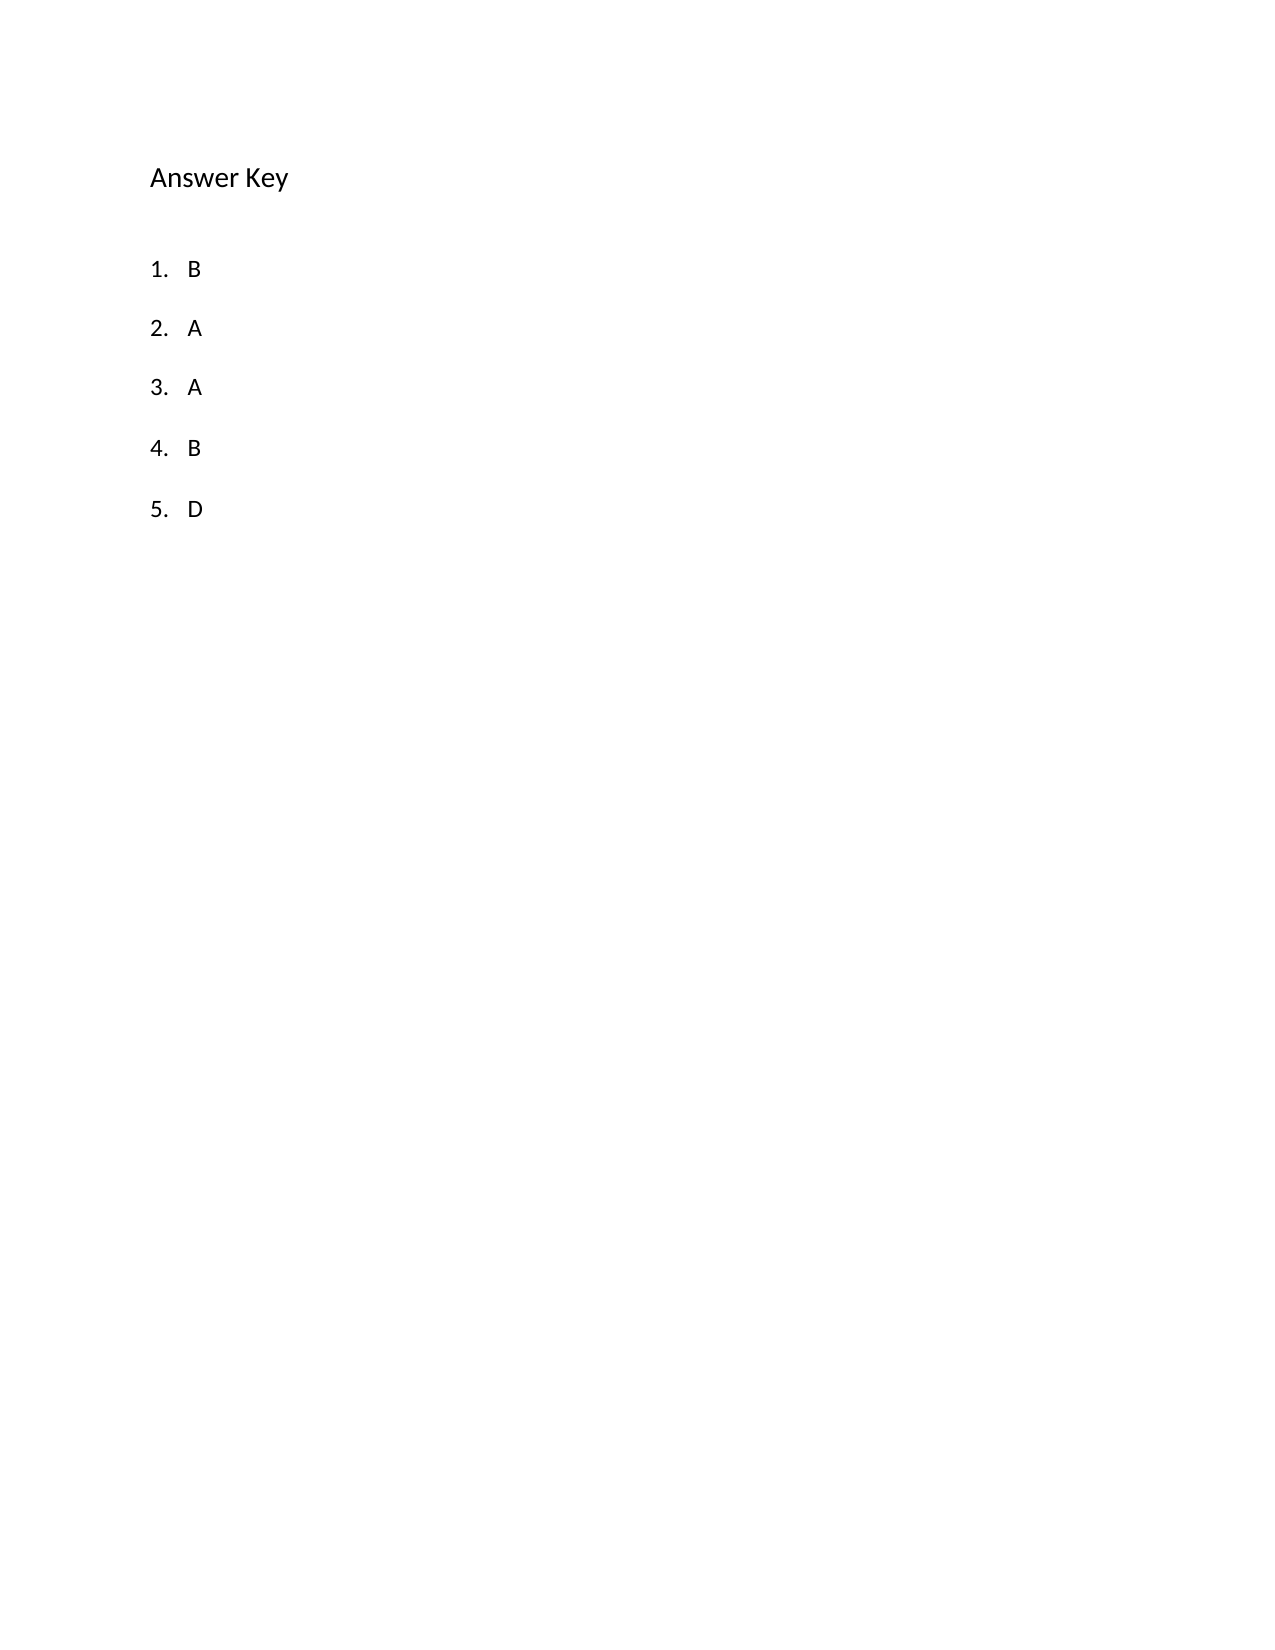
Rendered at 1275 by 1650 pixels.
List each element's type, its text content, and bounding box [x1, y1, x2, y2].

text 4. B [150, 432, 1125, 462]
text 3. A [150, 371, 1125, 401]
text Answer Key [150, 159, 1125, 195]
text 5. D [150, 493, 1125, 523]
text 2. A [150, 312, 1125, 371]
list B [150, 253, 1125, 284]
